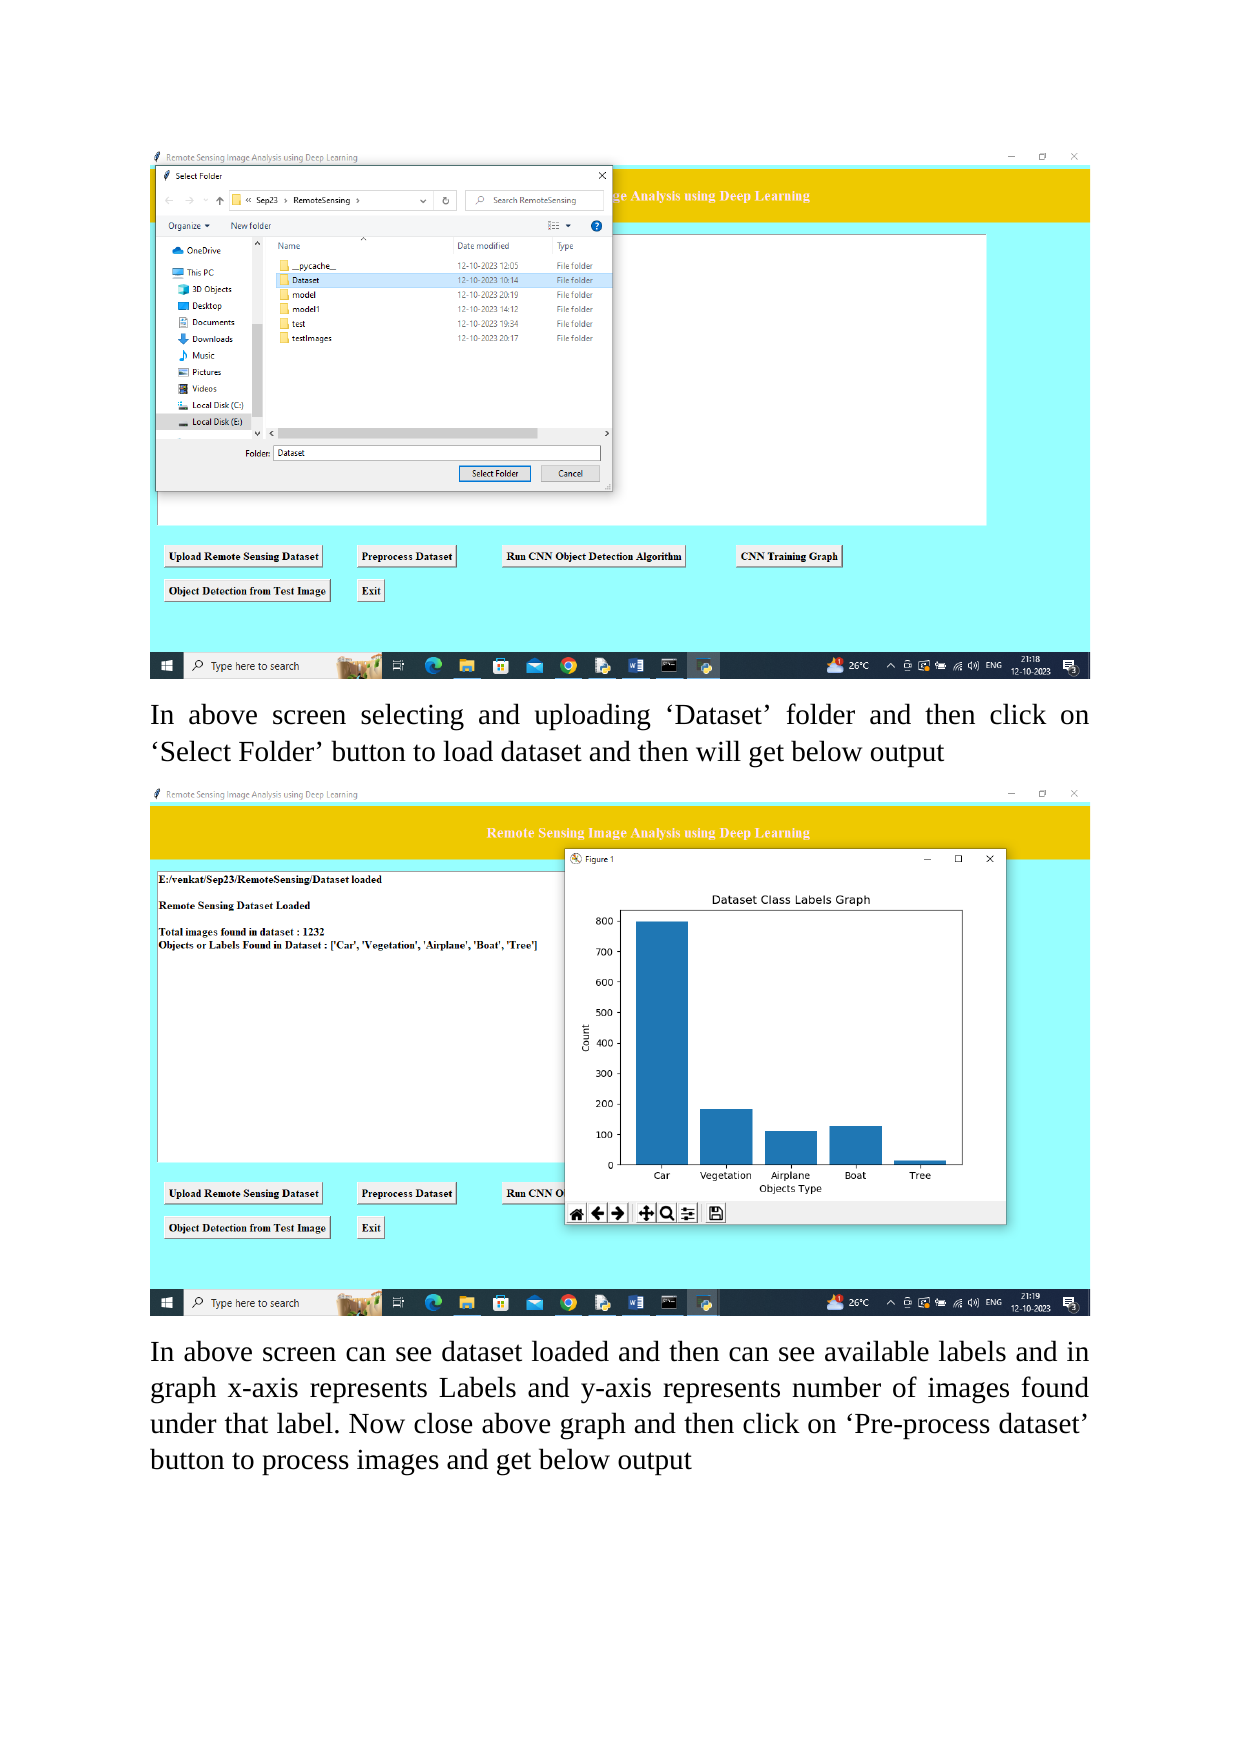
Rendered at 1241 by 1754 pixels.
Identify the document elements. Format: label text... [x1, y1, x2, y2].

picture [150, 786, 1091, 1316]
text In above screen can see dataset loaded and then can see available labels and in graph x-axis represents Labels and y-axis represents number of images found under that label. Now close above graph and then click on ‘Pre-process dataset’ button to process images and get below output [150, 1334, 1090, 1476]
picture [150, 150, 1091, 679]
text In above screen selecting and uploading ‘Dataset’ folder and then click on ‘Select Folder’ button to load dataset and then will get below output [150, 697, 1090, 767]
